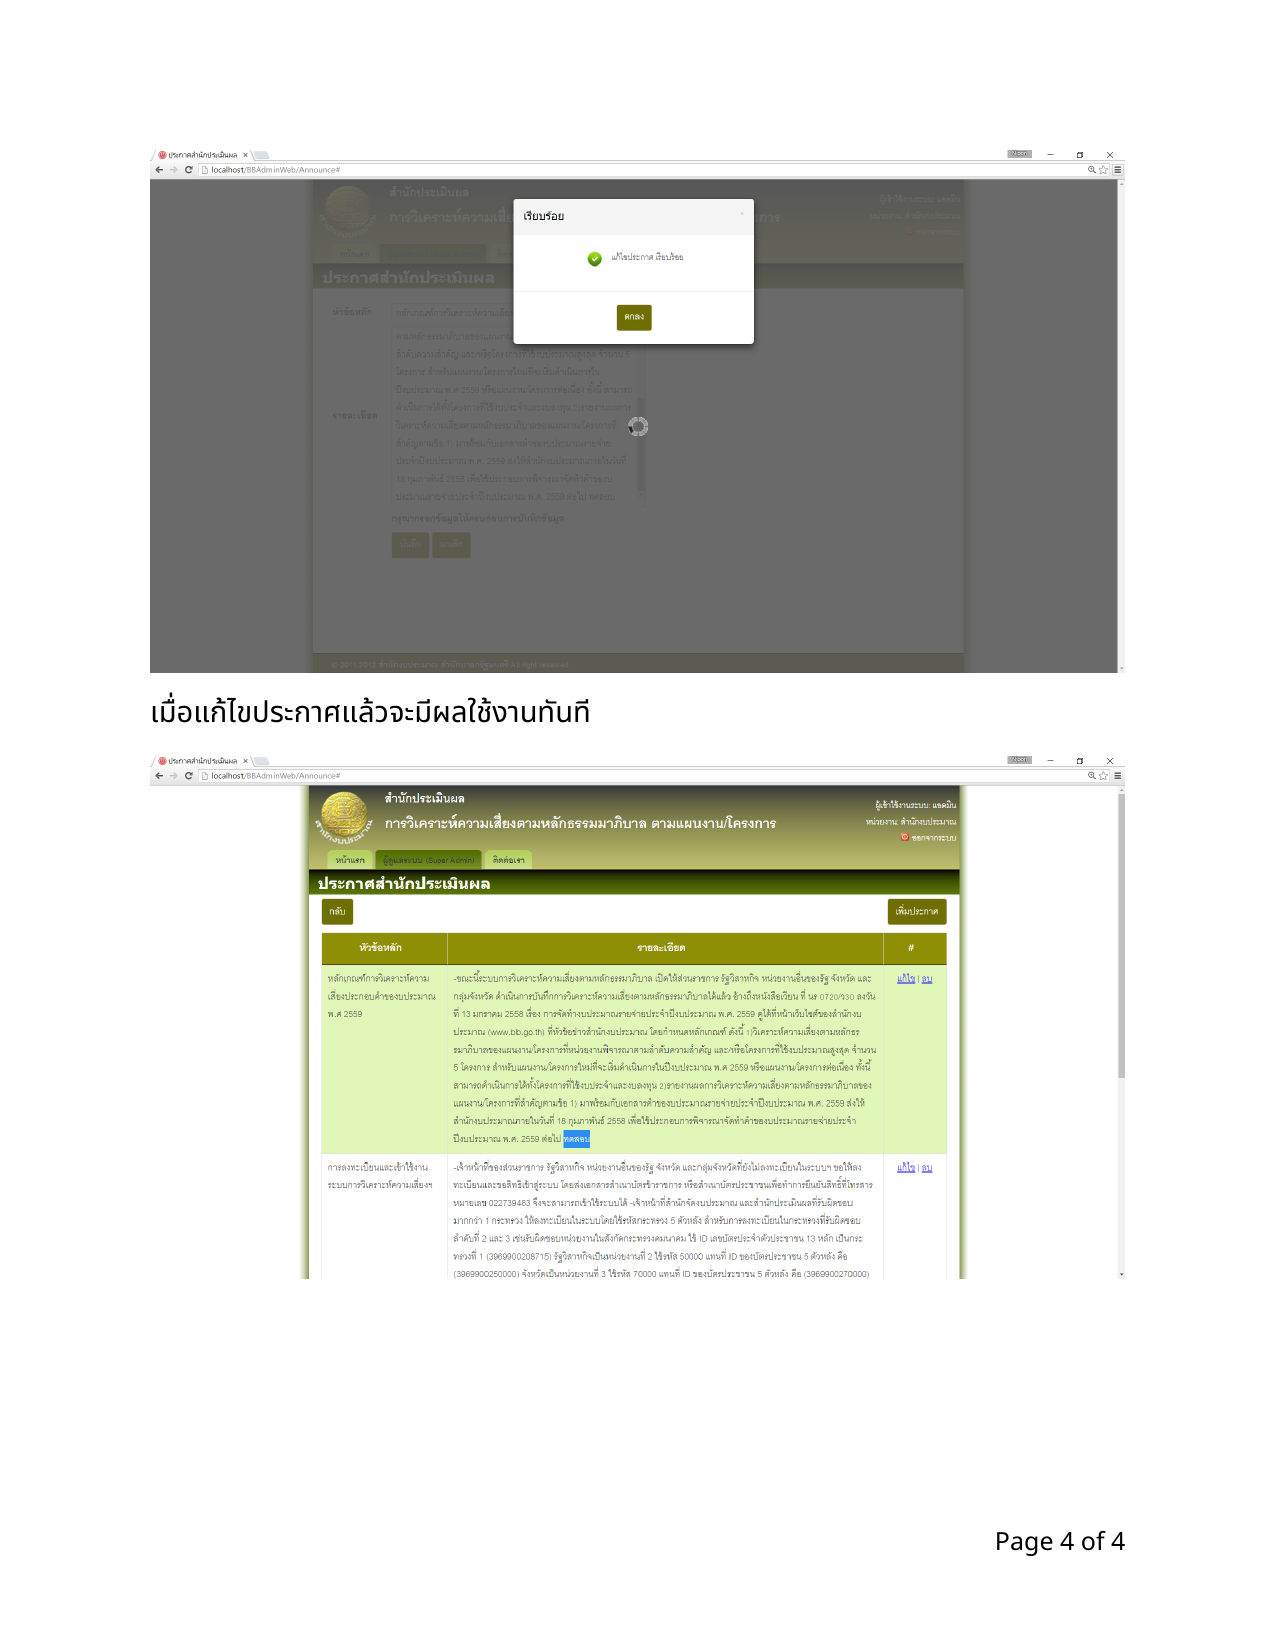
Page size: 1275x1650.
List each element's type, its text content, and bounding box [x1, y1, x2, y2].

picture [150, 756, 1125, 1279]
picture [150, 150, 1125, 673]
text เมื่อแก้ไขประกาศแล้วจะมีผลใช้งานทันที [150, 692, 1125, 736]
